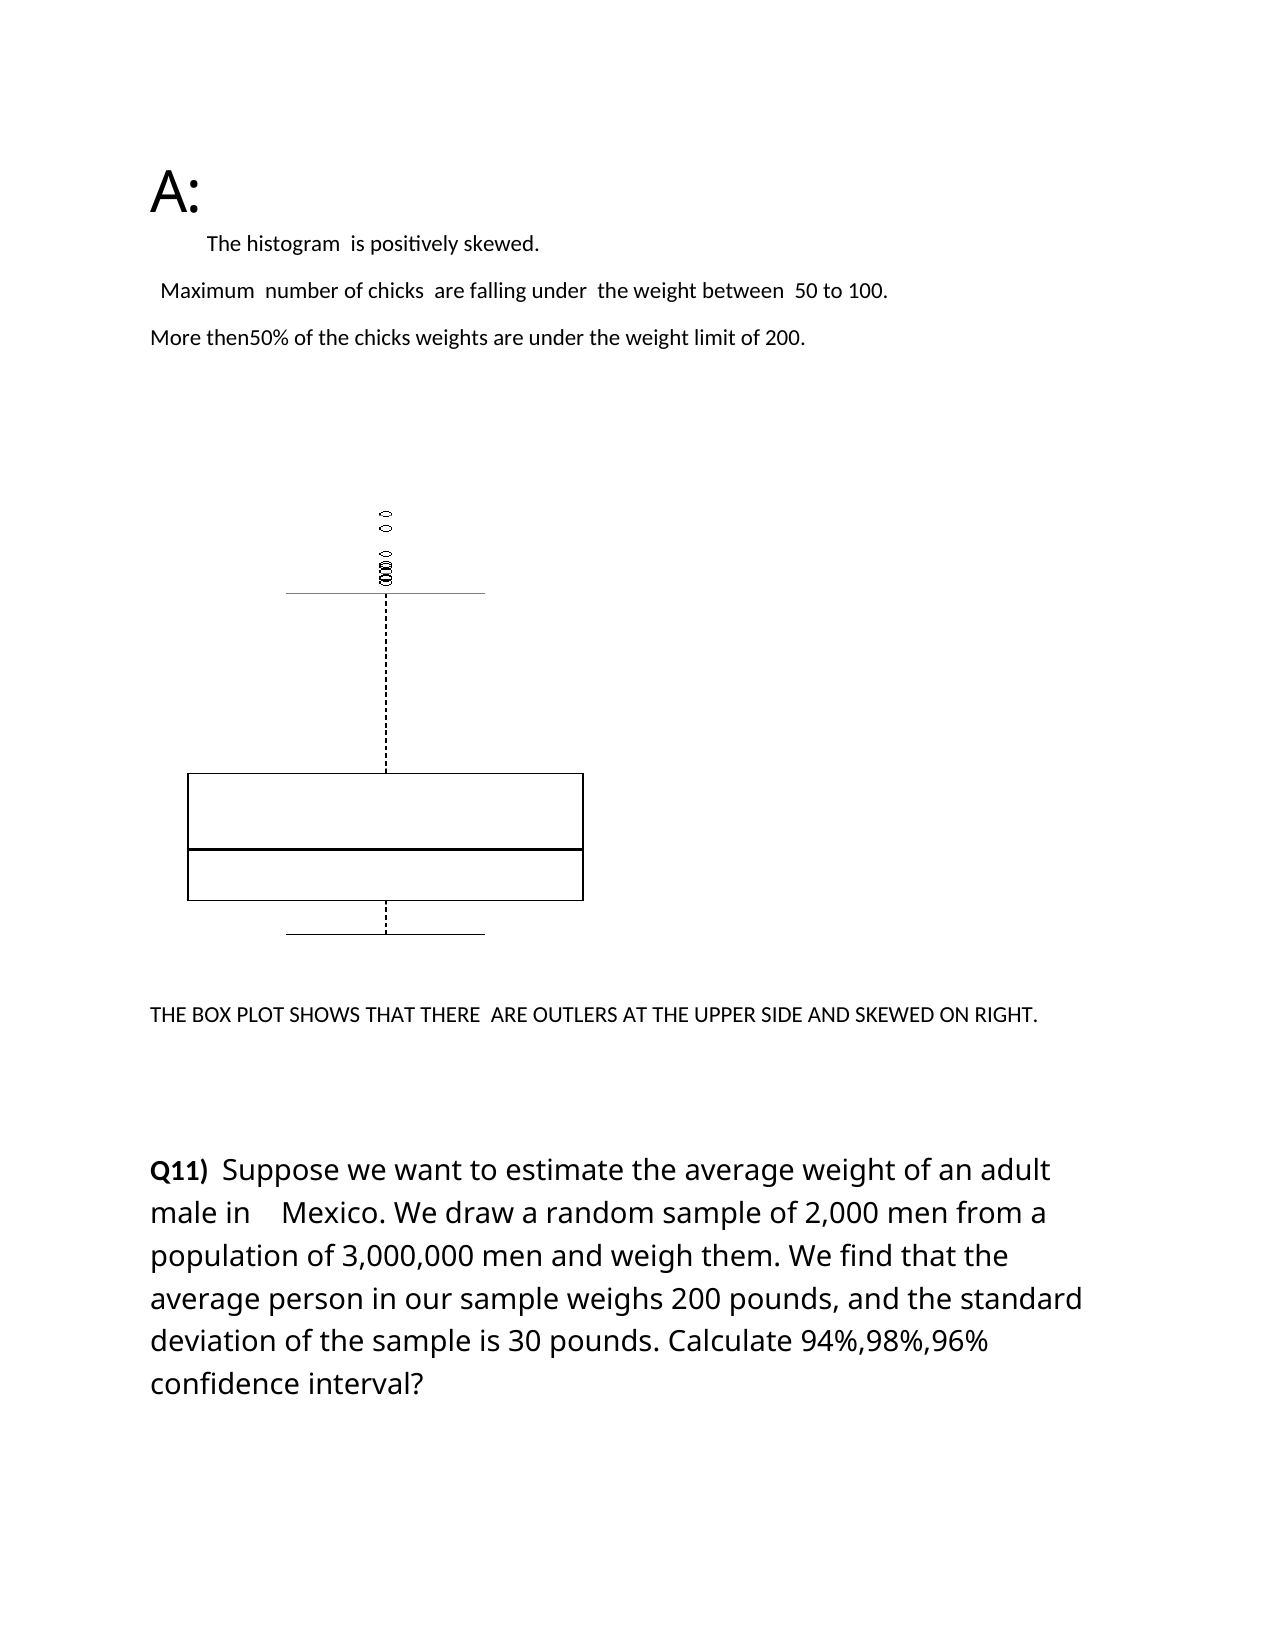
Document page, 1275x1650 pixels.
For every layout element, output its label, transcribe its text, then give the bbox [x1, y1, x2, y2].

text Maximum number of chicks are falling under the weight between 50 to 100. [150, 276, 1125, 304]
title A: [150, 150, 1125, 229]
text THE BOX PLOT SHOWS THAT THERE ARE OUTLERS AT THE UPPER SIDE AND SKEWED ON RIGHT. [150, 1001, 1125, 1029]
text Q11) Suppose we want to estimate the average weight of an adult male in Mexico. We draw a random sample of 2,000 men from a population of 3,000,000 men and weigh them. We find that the average person in our sample weighs 200 pounds, and the standard deviation of the sample is 30 pounds. Calculate 94%,98%,96% confidence interval? [150, 1149, 1125, 1403]
picture [150, 496, 632, 982]
text More then50% of the chicks weights are under the weight limit of 200. [150, 323, 1125, 351]
text The histogram is positively skewed. [150, 229, 1125, 257]
